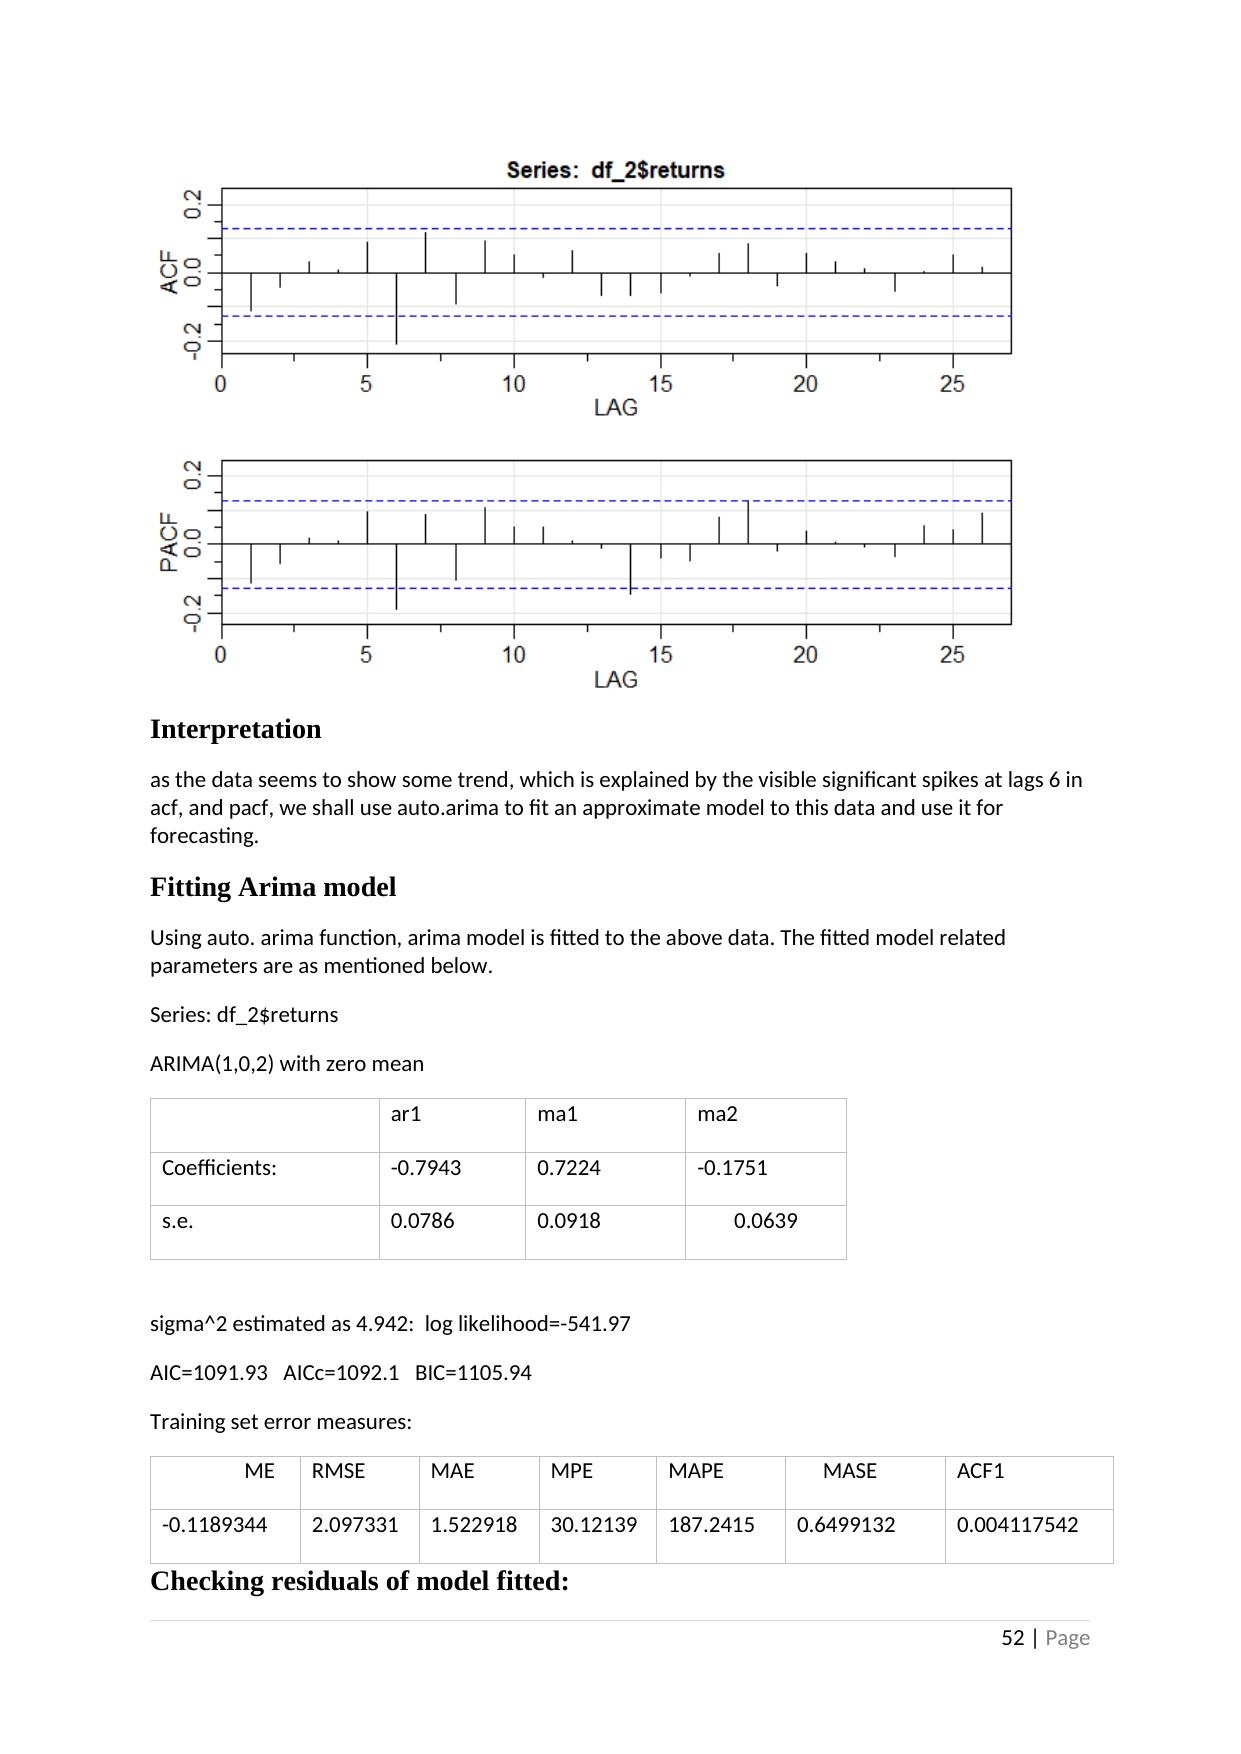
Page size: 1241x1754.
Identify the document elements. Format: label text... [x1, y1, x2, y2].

table_header ma1 [526, 1099, 685, 1152]
table_header [151, 1099, 379, 1152]
table_header MAE [420, 1457, 539, 1509]
table_header MASE [786, 1457, 945, 1509]
table_cell 0.6499132 [786, 1510, 945, 1563]
table_cell Coefficients: [151, 1153, 379, 1205]
table_header MPE [540, 1457, 656, 1509]
table_cell 1.522918 [420, 1510, 539, 1563]
picture [155, 150, 1033, 692]
text Training set error measures: [150, 1407, 1090, 1435]
table_header ACF1 [946, 1457, 1113, 1509]
table_cell 2.097331 [301, 1510, 419, 1563]
subtitle Checking residuals of model fitted: [150, 1564, 1090, 1597]
text AIC=1091.93 AICc=1092.1 BIC=1105.94 [150, 1358, 1090, 1386]
subtitle Interpretation [150, 712, 1090, 744]
text as the data seems to show some trend, which is explained by the visible significant spikes at lags 6 in acf, and pacf, we shall use auto.arima to fit an approximate model to this data and use it for forecasting. [150, 765, 1090, 849]
text sigma^2 estimated as 4.942: log likelihood=-541.97 [150, 1309, 1090, 1337]
table_cell 0.004117542 [946, 1510, 1113, 1563]
table_header RMSE [301, 1457, 419, 1509]
table_header MAPE [657, 1457, 785, 1509]
table_cell -0.1751 [686, 1153, 846, 1205]
table_header ar1 [380, 1099, 525, 1152]
table_cell 30.12139 [540, 1510, 656, 1563]
text Series: df_2$returns [150, 1000, 1090, 1028]
table_cell 0.7224 [526, 1153, 685, 1205]
table_header ma2 [686, 1099, 846, 1152]
table_header ME [151, 1457, 300, 1509]
text ARIMA(1,0,2) with zero mean [150, 1049, 1090, 1077]
table_cell 0.0786 [380, 1206, 525, 1259]
table_cell 0.0639 [686, 1206, 846, 1259]
table_cell 187.2415 [657, 1510, 785, 1563]
table_cell -0.7943 [380, 1153, 525, 1205]
table_cell -0.1189344 [151, 1510, 300, 1563]
subtitle Fitting Arima model [150, 870, 1090, 902]
text Using auto. arima function, arima model is fitted to the above data. The fitted model related parameters are as mentioned below. [150, 923, 1090, 979]
table_cell s.e. [151, 1206, 379, 1259]
table_cell 0.0918 [526, 1206, 685, 1259]
